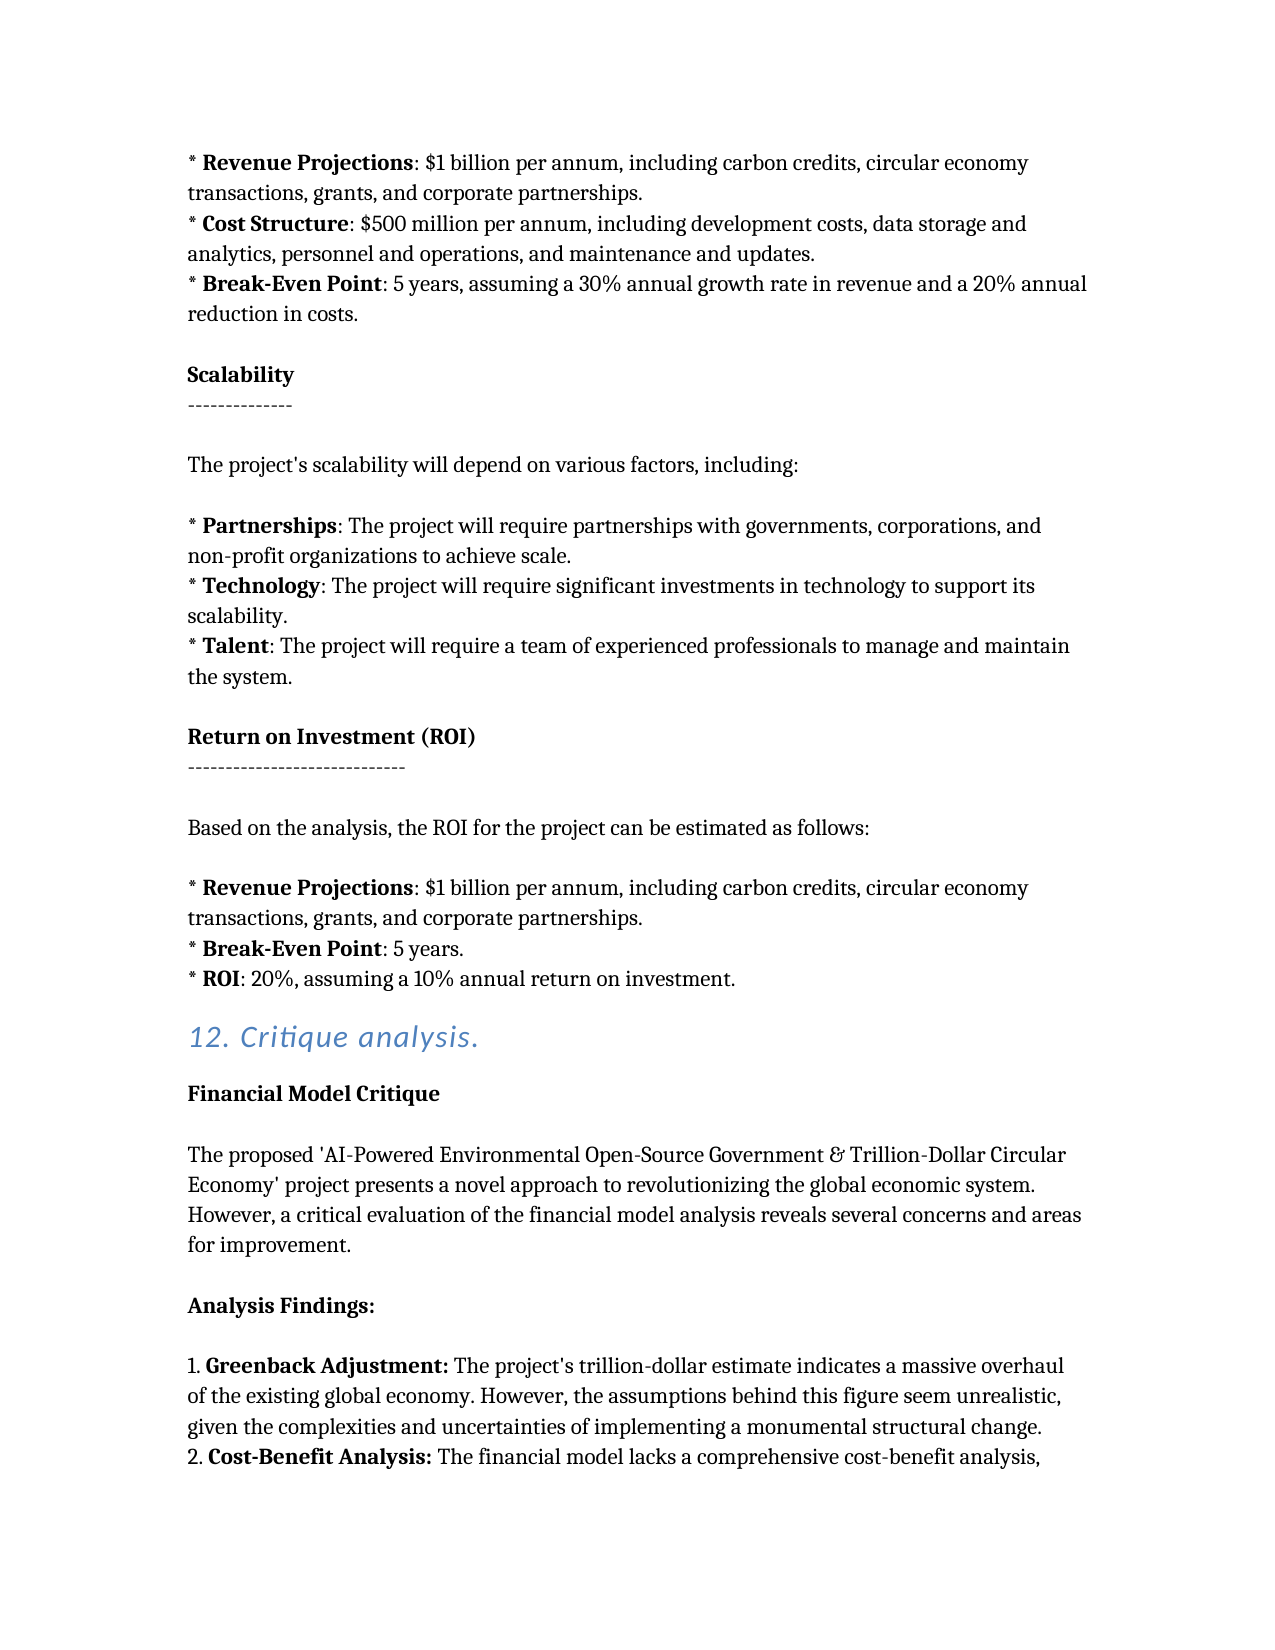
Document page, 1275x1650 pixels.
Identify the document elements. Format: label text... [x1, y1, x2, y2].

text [187, 150, 1087, 992]
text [187, 1081, 1087, 1470]
subtitle 12. Critique analysis. [187, 1017, 1087, 1055]
